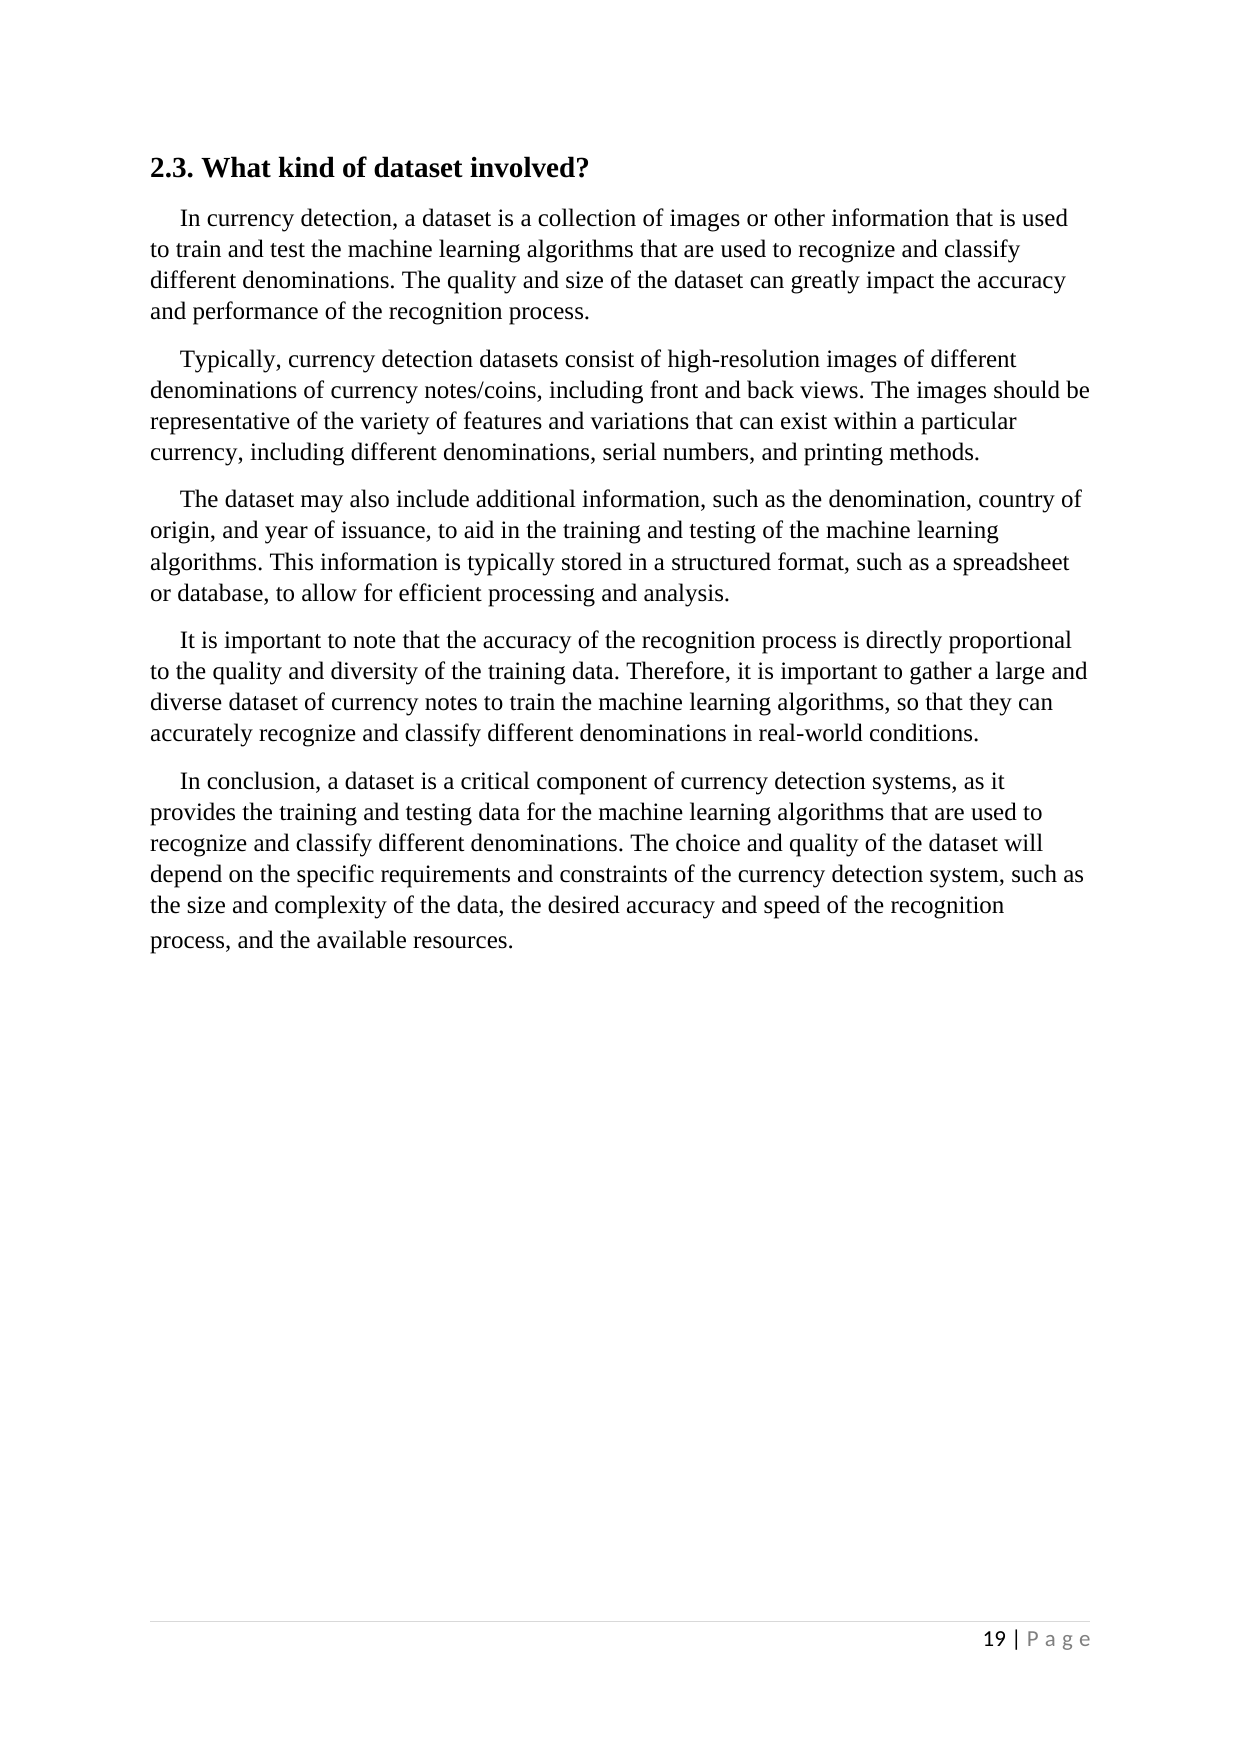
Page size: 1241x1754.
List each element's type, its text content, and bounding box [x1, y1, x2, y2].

text It is important to note that the accuracy of the recognition process is directly proportional to the quality and diversity of the training data. Therefore, it is important to gather a large and diverse dataset of currency notes to train the machine learning algorithms, so that they can accurately recognize and classify different denominations in real-world conditions. [150, 625, 1090, 747]
text Typically, currency detection datasets consist of high-resolution images of different denominations of currency notes/coins, including front and back views. The images should be representative of the variety of features and variations that can exist within a particular currency, including different denominations, serial numbers, and printing methods. [150, 344, 1090, 466]
text 2.3. What kind of dataset involved? [150, 150, 1090, 183]
text The dataset may also include additional information, such as the denomination, country of origin, and year of issuance, to aid in the training and testing of the machine learning algorithms. This information is typically stored in a structured format, such as a spreadsheet or database, to allow for efficient processing and analysis. [150, 484, 1090, 606]
text In currency detection, a dataset is a collection of images or other information that is used to train and test the machine learning algorithms that are used to recognize and classify different denominations. The quality and size of the dataset can greatly impact the accuracy and performance of the recognition process. [150, 203, 1090, 325]
text In conclusion, a dataset is a critical component of currency detection systems, as it provides the training and testing data for the machine learning algorithms that are used to recognize and classify different denominations. The choice and quality of the dataset will depend on the specific requirements and constraints of the currency detection system, such as the size and complexity of the data, the desired accuracy and speed of the recognition process, and the available resources. [150, 766, 1090, 955]
